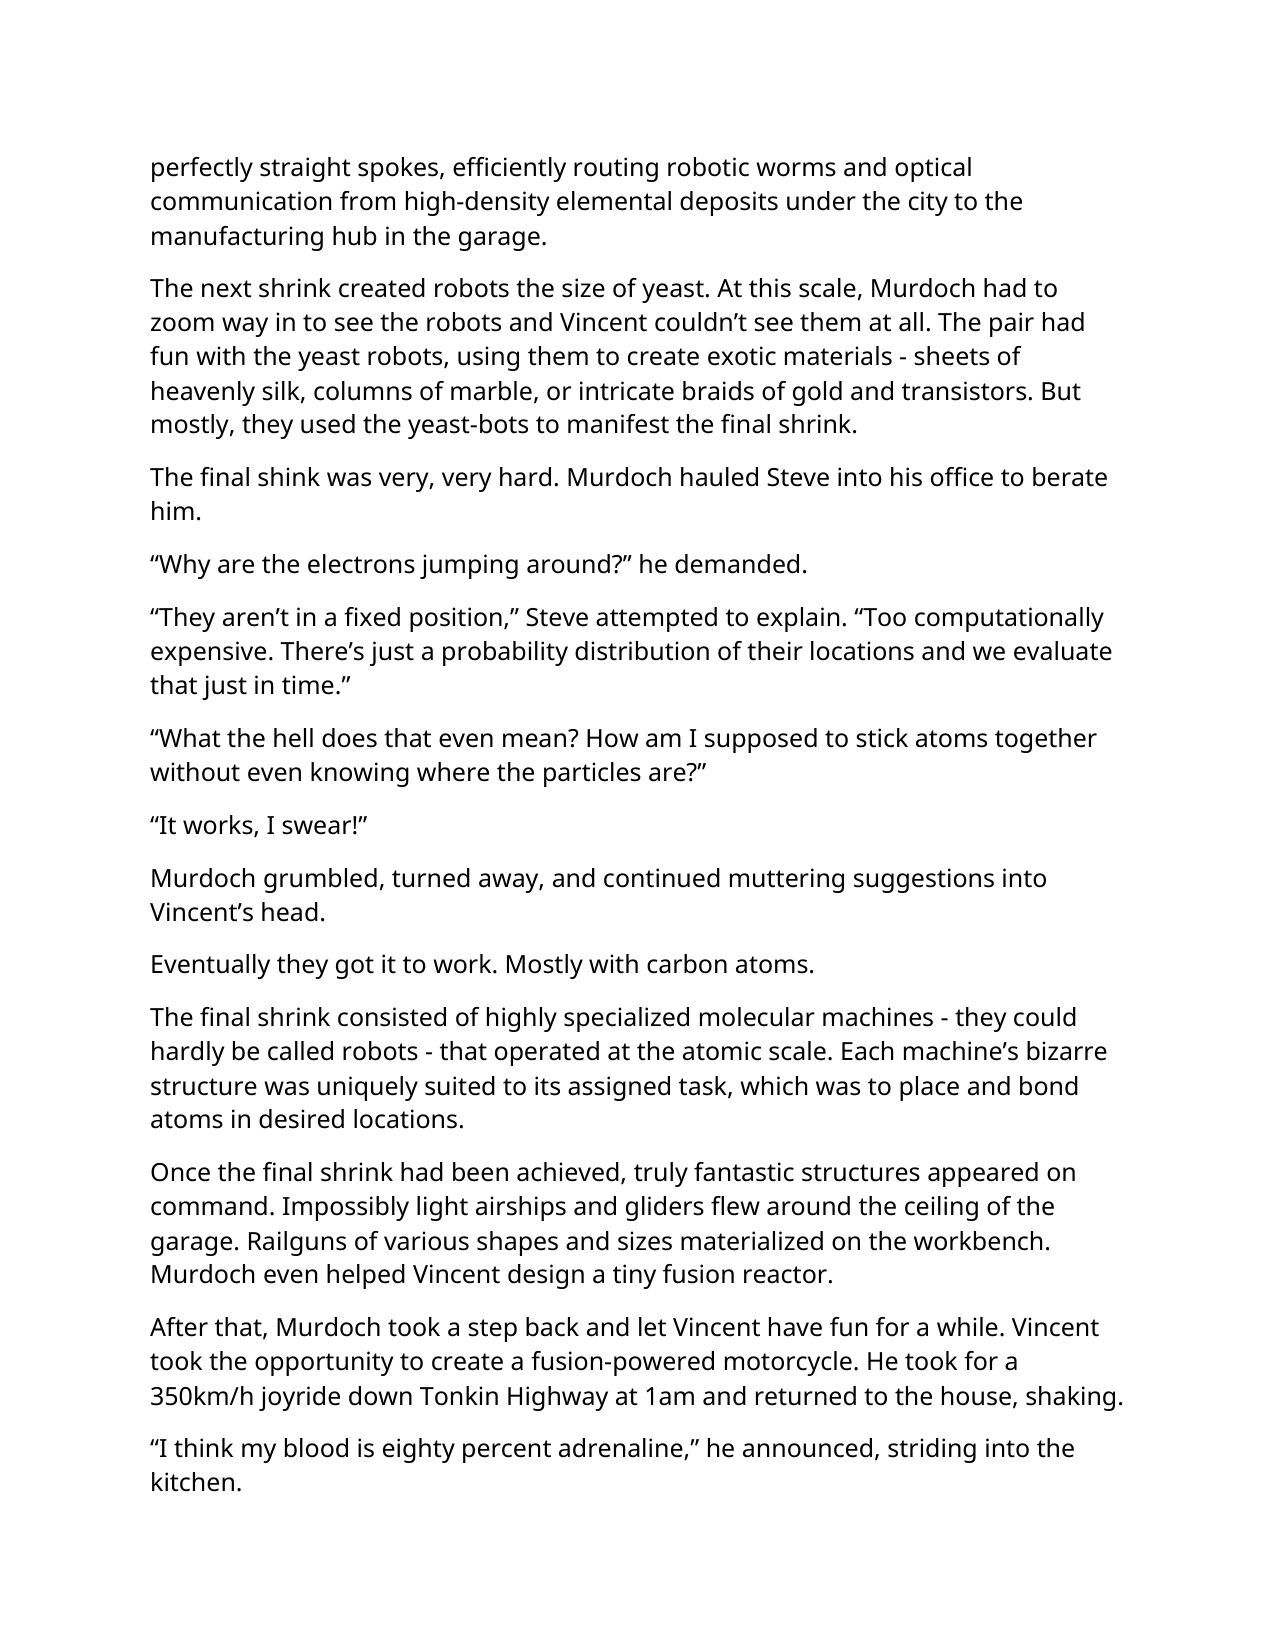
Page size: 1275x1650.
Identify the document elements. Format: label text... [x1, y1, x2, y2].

text “Why are the electrons jumping around?” he demanded. [150, 547, 1125, 581]
text Murdoch grumbled, turned away, and continued muttering suggestions into Vincent’s head. [150, 860, 1125, 928]
text “It works, I swear!” [150, 807, 1125, 842]
text “I think my blood is eighty percent adrenaline,” he announced, striding into the kitchen. [150, 1431, 1125, 1499]
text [150, 150, 1125, 252]
text The final shink was very, very hard. Murdoch hauled Steve into his office to berate him. [150, 460, 1125, 528]
text The final shrink consisted of highly specialized molecular machines - they could hardly be called robots - that operated at the atomic scale. Each machine’s bizarre structure was uniquely suited to its assigned task, which was to place and bond atoms in desired locations. [150, 1000, 1125, 1136]
text Eventually they got it to work. Mostly with carbon atoms. [150, 947, 1125, 981]
text After that, Murdoch took a step back and let Vincent have fun for a while. Vincent took the opportunity to create a fusion-powered motorcycle. He took for a 350km/h joyride down Tonkin Highway at 1am and returned to the house, shaking. [150, 1310, 1125, 1412]
text Once the final shrink had been achieved, truly fantastic structures appeared on command. Impossibly light airships and gliders flew around the ceiling of the garage. Railguns of various shapes and sizes materialized on the workbench. Murdoch even helped Vincent design a tiny fusion reactor. [150, 1155, 1125, 1291]
text The next shrink created robots the size of yeast. At this scale, Murdoch had to zoom way in to see the robots and Vincent couldn’t see them at all. The pair had fun with the yeast robots, using them to create exotic materials - sheets of heavenly silk, columns of marble, or intricate braids of gold and transistors. But mostly, they used the yeast-bots to manifest the final shrink. [150, 271, 1125, 441]
text “They aren’t in a fixed position,” Steve attempted to explain. “Too computationally expensive. There’s just a probability distribution of their locations and we evaluate that just in time.” [150, 600, 1125, 702]
text “What the hell does that even mean? How am I supposed to stick atoms together without even knowing where the particles are?” [150, 721, 1125, 789]
